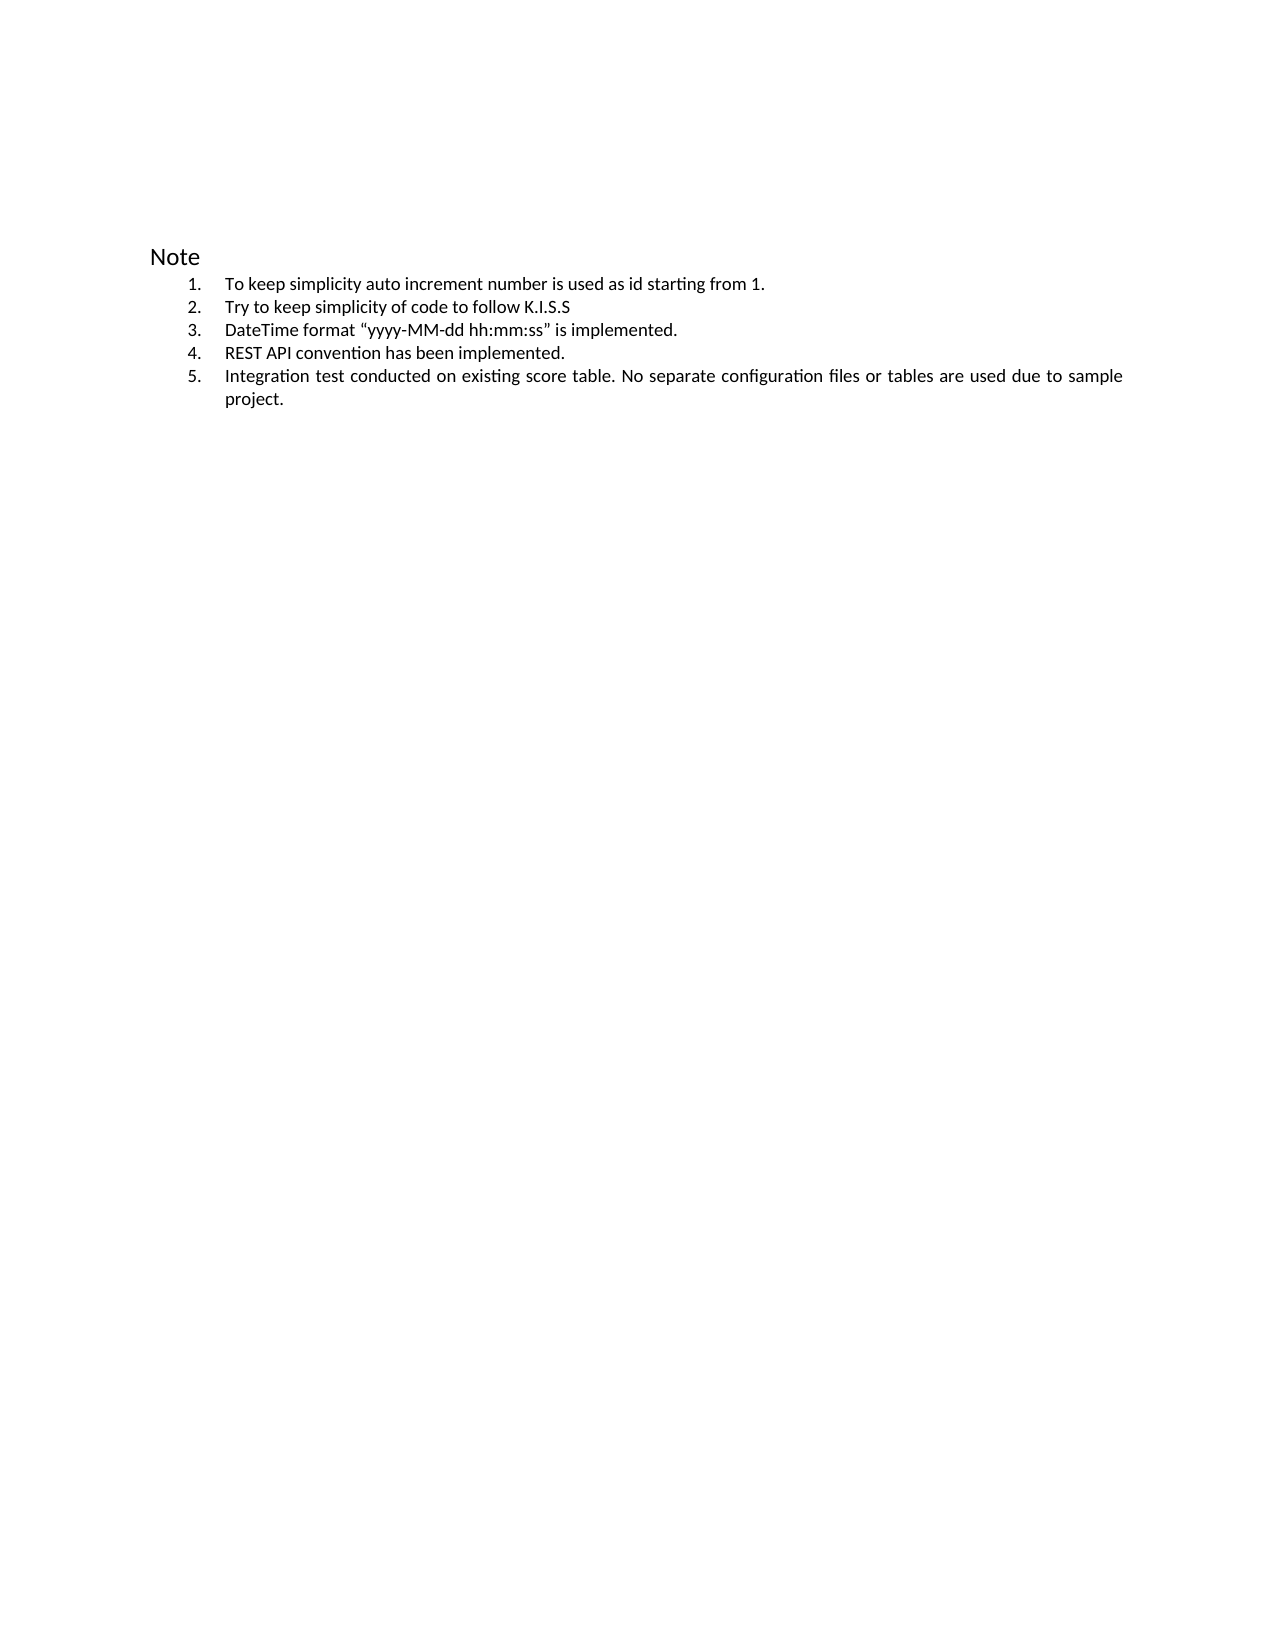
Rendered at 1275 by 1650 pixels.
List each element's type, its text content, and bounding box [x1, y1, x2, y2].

text Note [150, 242, 1125, 272]
list To keep simplicity auto increment number is used as id starting from 1. [187, 272, 1125, 295]
list REST API convention has been implemented. [187, 341, 1125, 364]
list DateTime format “yyyy-MM-dd hh:mm:ss” is implemented. [187, 318, 1125, 341]
list Try to keep simplicity of code to follow K.I.S.S [187, 295, 1125, 318]
list Integration test conducted on existing score table. No separate configuration files or tables are used due to sample project. [187, 364, 1125, 409]
